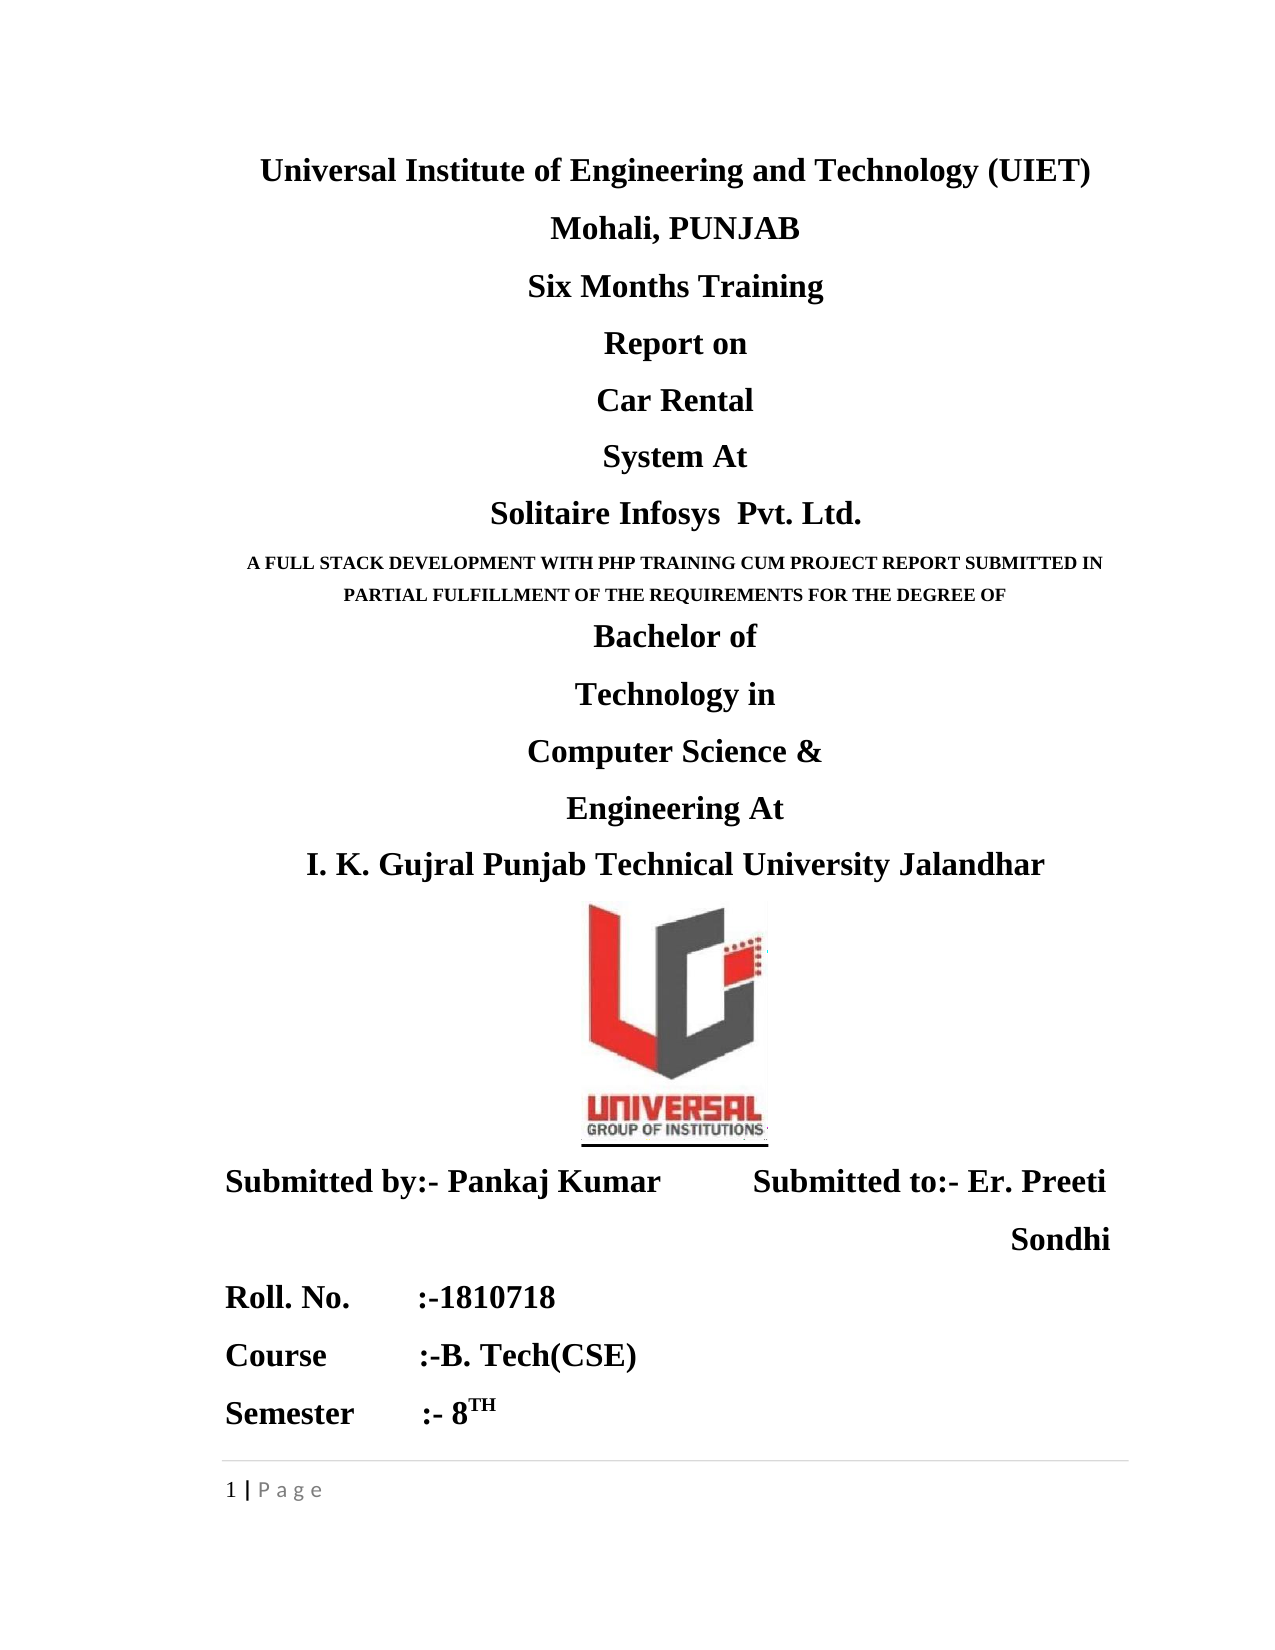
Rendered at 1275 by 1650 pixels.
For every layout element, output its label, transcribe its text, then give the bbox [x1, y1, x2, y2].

text Computer Science & Engineering At [437, 732, 913, 826]
text Six Months Training Report on [474, 266, 877, 361]
subtitle Car Rental System At [542, 380, 808, 474]
text Submitted by:- Pankaj Kumar Submitted to:- Er. Preeti [171, 912, 1106, 1200]
subtitle I. K. Gujral Punjab Technical University Jalandhar [306, 844, 1156, 883]
text Roll. No. :-1810718 [225, 1278, 1156, 1316]
picture [581, 901, 769, 1147]
subtitle Bachelor of Technology in [507, 616, 843, 712]
text Semester :- 8TH [225, 1393, 1156, 1432]
subtitle Universal Institute of Engineering and Technology (UIET) Mohali, PUNJAB [246, 151, 1104, 247]
subtitle Sondhi [171, 1219, 1110, 1258]
text Solitaire Infosys Pvt. Ltd. [246, 494, 1105, 532]
text A FULL STACK DEVELOPMENT WITH PHP TRAINING CUM PROJECT REPORT SUBMITTED IN PARTIAL FULFILLMENT OF THE REQUIREMENTS FOR THE DEGREE OF [246, 552, 1103, 605]
subtitle Course :-B. Tech(CSE) [225, 1336, 1156, 1374]
